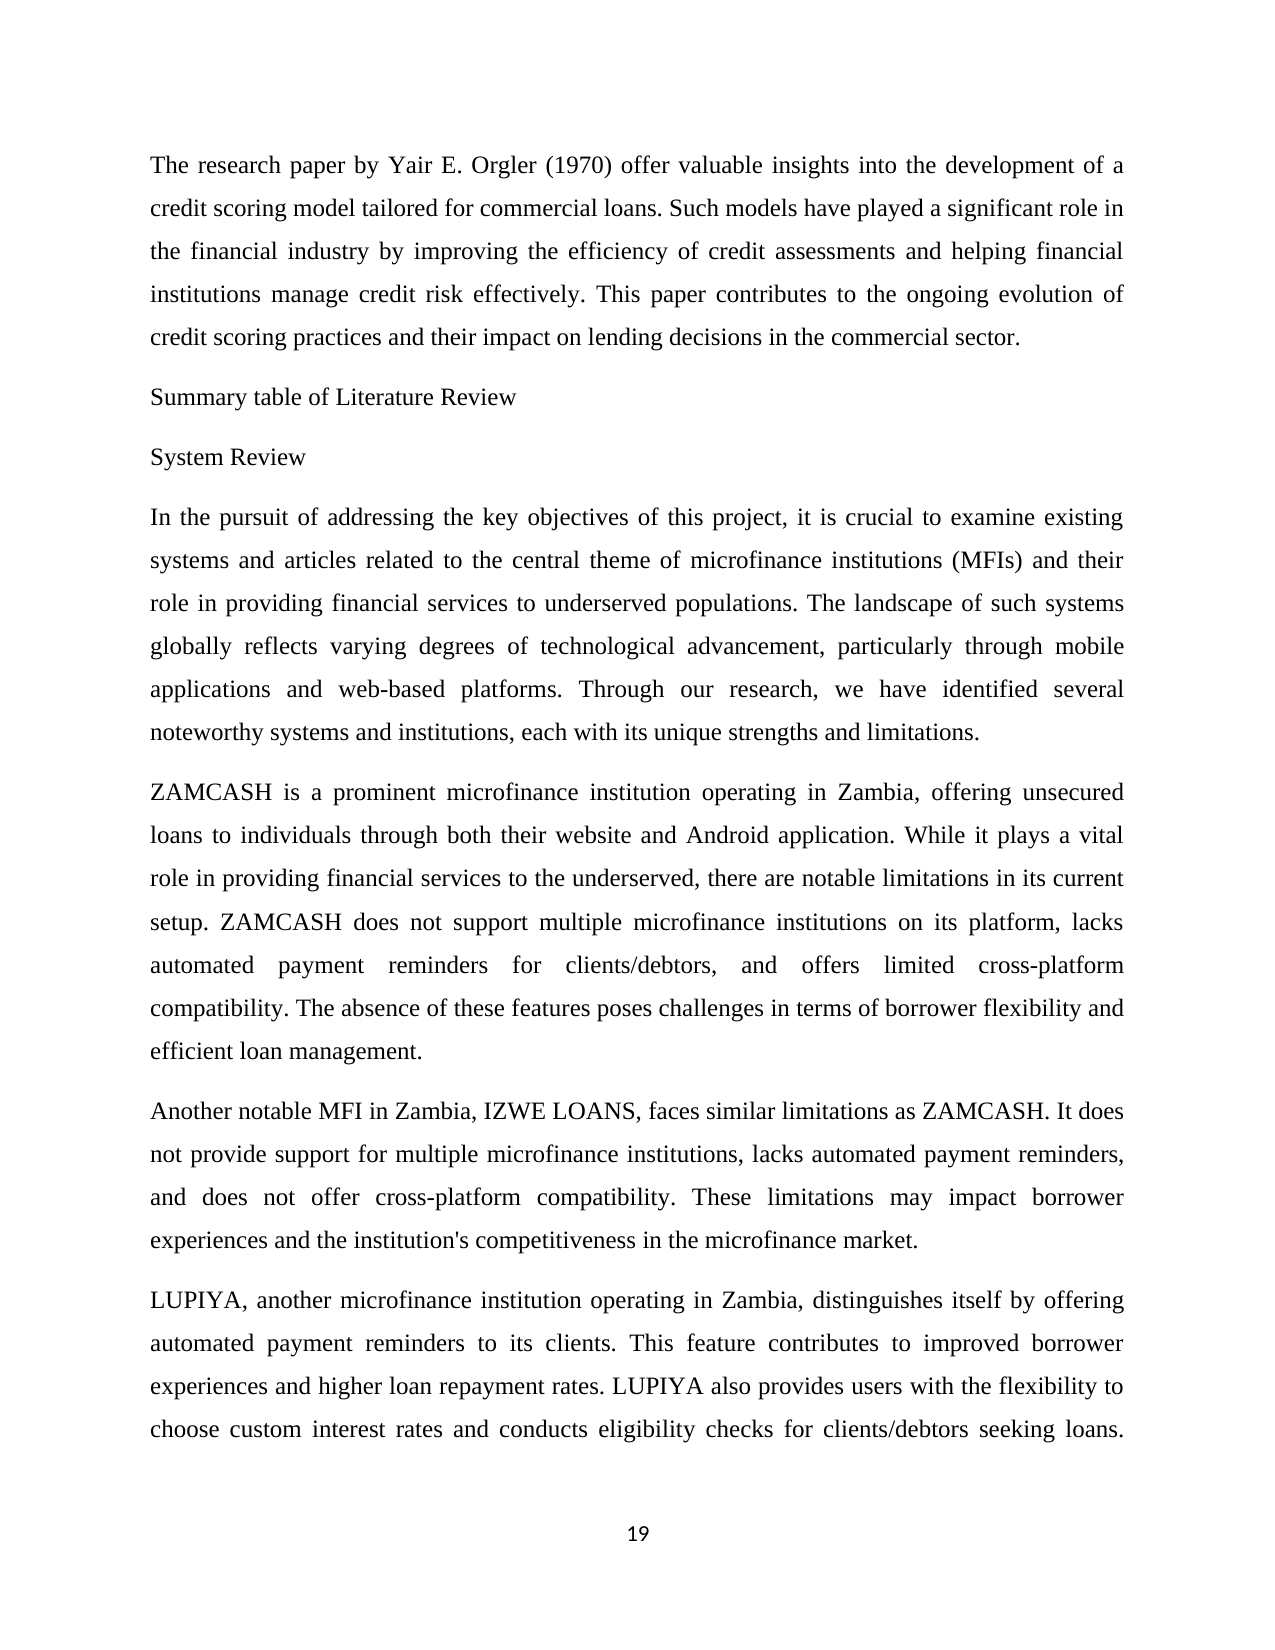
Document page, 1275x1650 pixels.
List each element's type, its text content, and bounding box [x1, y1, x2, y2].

text System Review [150, 442, 1125, 471]
text The research paper by Yair E. Orgler (1970) offer valuable insights into the development of a credit scoring model tailored for commercial loans. Such models have played a significant role in the financial industry by improving the efficiency of credit assessments and helping financial institutions manage credit risk effectively. This paper contributes to the ongoing evolution of credit scoring practices and their impact on lending decisions in the commercial sector. [150, 150, 1125, 351]
text Summary table of Literature Review [150, 382, 1125, 411]
text In the pursuit of addressing the key objectives of this project, it is crucial to examine existing systems and articles related to the central theme of microfinance institutions (MFIs) and their role in providing financial services to underserved populations. The landscape of such systems globally reflects varying degrees of technological advancement, particularly through mobile applications and web-based platforms. Through our research, we have identified several noteworthy systems and institutions, each with its unique strengths and limitations. [150, 502, 1125, 746]
text ZAMCASH is a prominent microfinance institution operating in Zambia, offering unsecured loans to individuals through both their website and Android application. While it plays a vital role in providing financial services to the underserved, there are notable limitations in its current setup. ZAMCASH does not support multiple microfinance institutions on its platform, lacks automated payment reminders for clients/debtors, and offers limited cross-platform compatibility. The absence of these features poses challenges in terms of borrower flexibility and efficient loan management. [150, 777, 1125, 1065]
text Another notable MFI in Zambia, IZWE LOANS, faces similar limitations as ZAMCASH. It does not provide support for multiple microfinance institutions, lacks automated payment reminders, and does not offer cross-platform compatibility. These limitations may impact borrower experiences and the institution's competitiveness in the microfinance market. [150, 1096, 1125, 1254]
